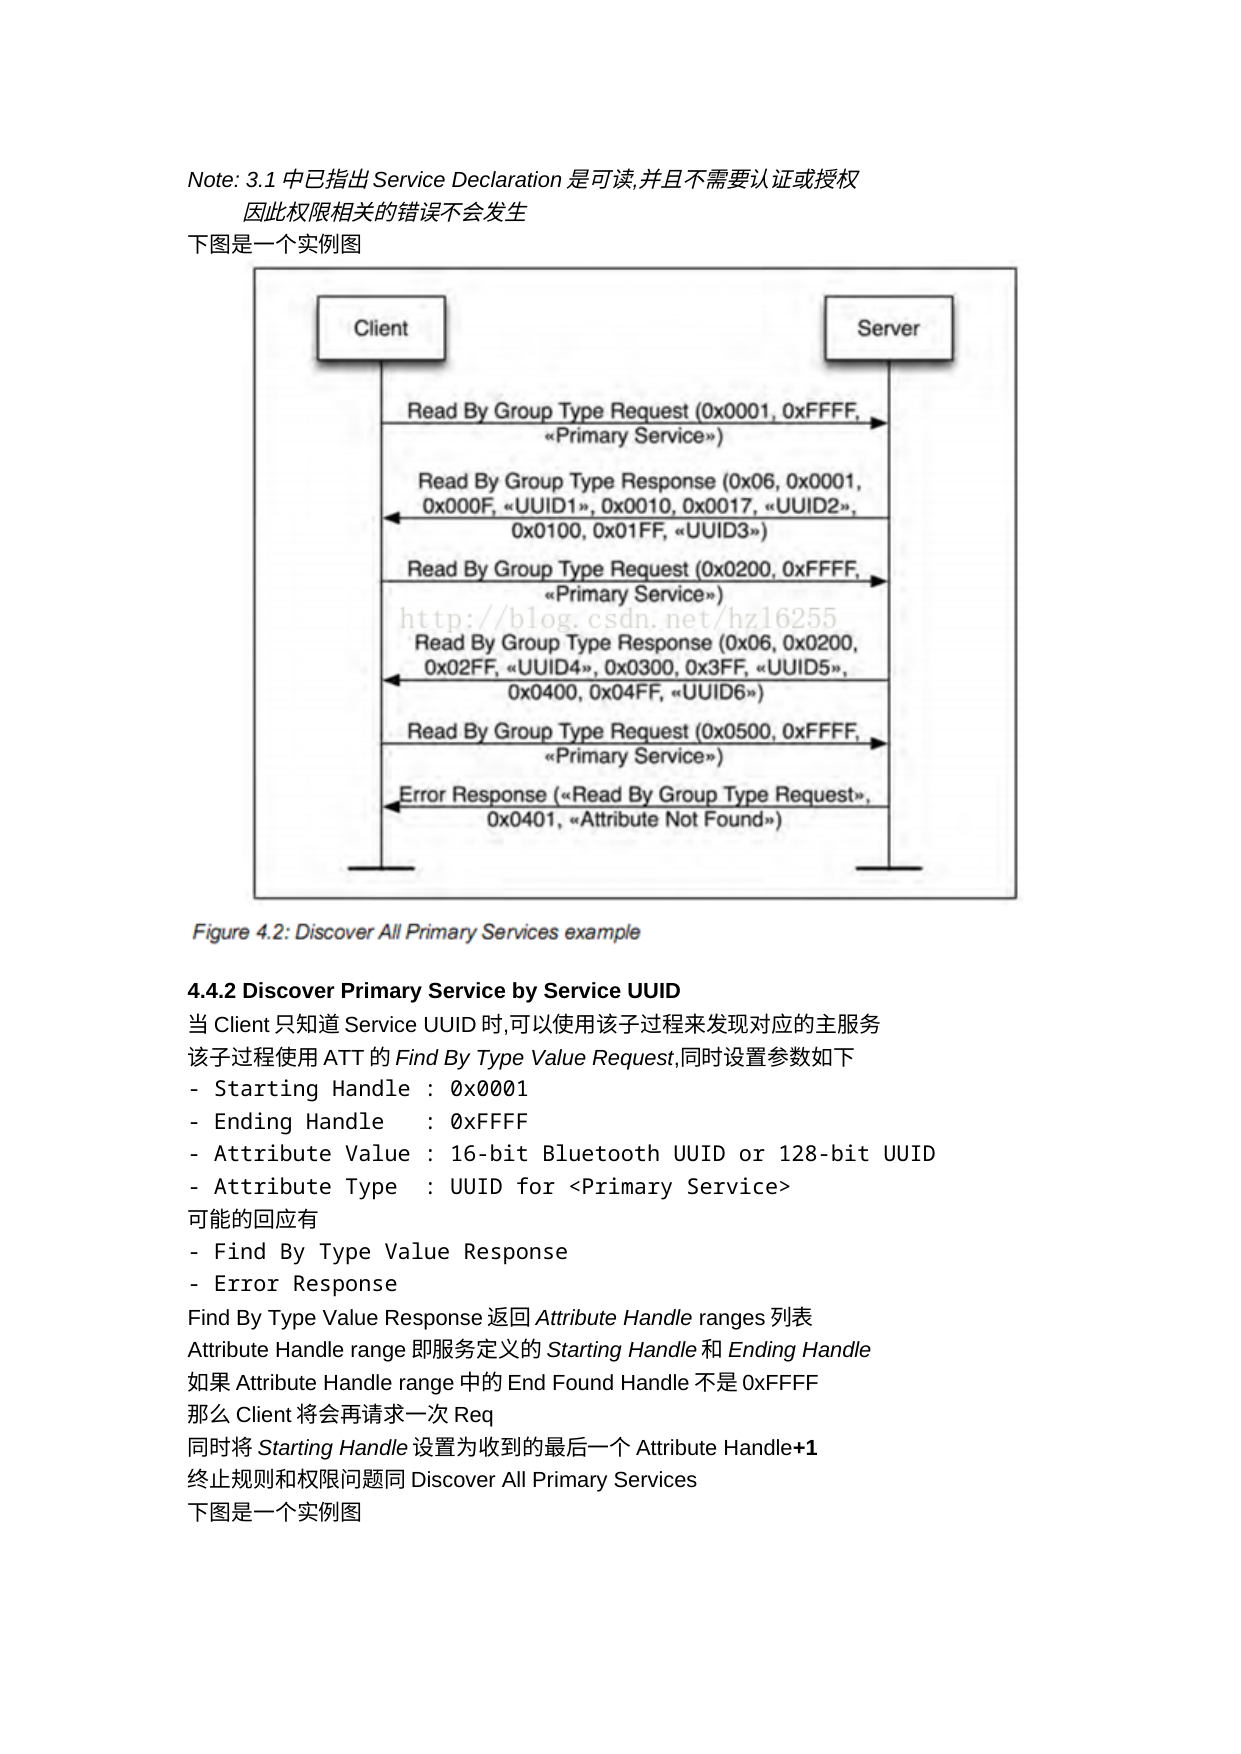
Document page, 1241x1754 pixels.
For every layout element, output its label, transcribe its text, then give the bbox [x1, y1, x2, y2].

text 可能的回应有 - Find By Type Value Response - Error Response [187, 1202, 1053, 1299]
picture [187, 259, 1024, 946]
text 下图是一个实例图 [187, 227, 1053, 259]
text 4.4.2 Discover Primary Service by Service UUID [187, 974, 1053, 1007]
text 下图是一个实例图 [187, 1494, 1053, 1527]
text 该子过程使用ATT的Find By Type Value Request,同时设置参数如下 - Starting Handle : 0x0001 - Ending Handle : 0xFFFF - Attribute Value : 16-bit Bluetooth UUID or 128-bit UUID - Attribute Type : UUID for <Primary Service> [187, 1039, 1053, 1202]
text Find By Type Value Response返回Attribute Handle ranges列表 Attribute Handle range即服务定义的Starting Handle和Ending Handle 如果Attribute Handle range中的End Found Handle不是0xFFFF 那么Client将会再请求一次Req 同时将Starting Handle设置为收到的最后一个Attribute Handle+1 [187, 1299, 1053, 1462]
text Note: 3.1中已指出Service Declaration是可读,并且不需要认证或授权 因此权限相关的错误不会发生 [187, 162, 1053, 227]
text 当Client只知道Service UUID时,可以使用该子过程来发现对应的主服务 [187, 1007, 1053, 1039]
text 终止规则和权限问题同Discover All Primary Services [187, 1462, 1053, 1494]
